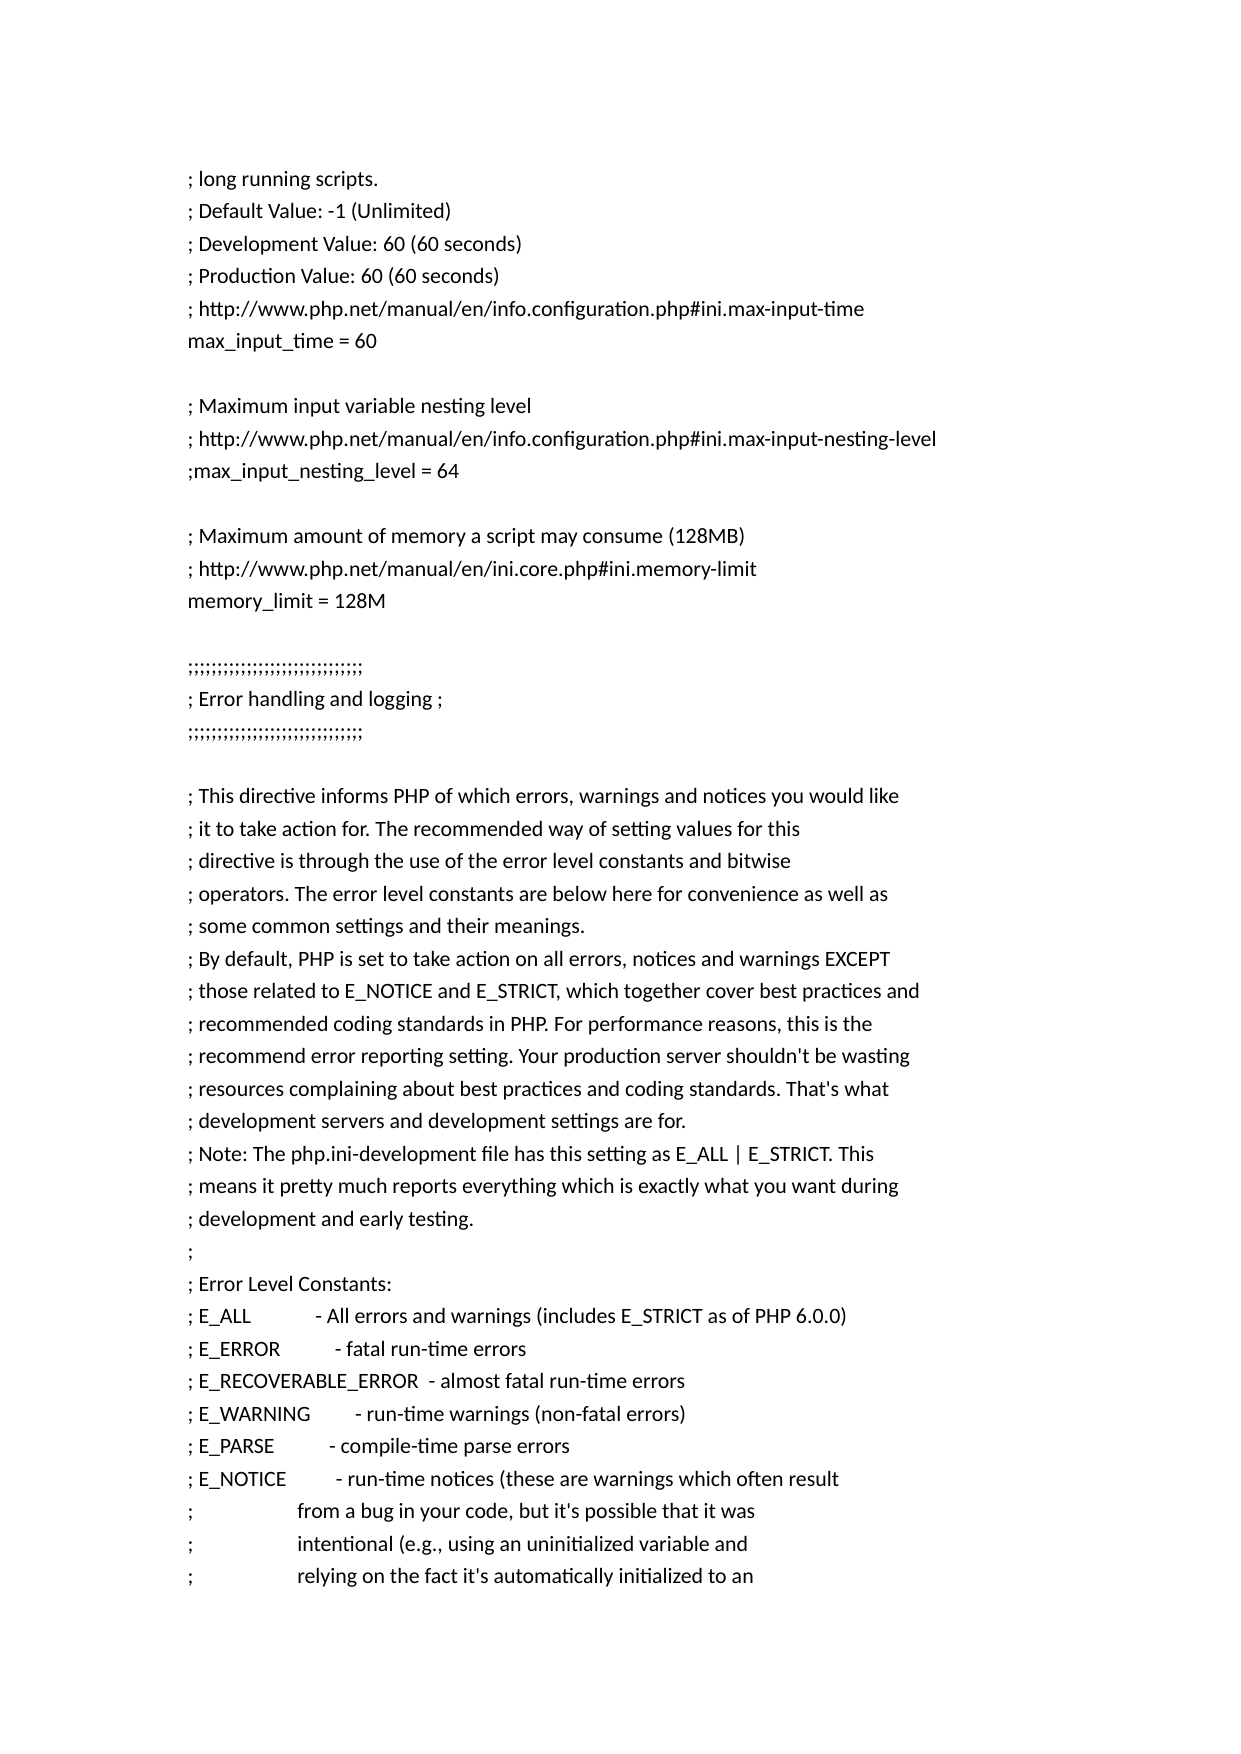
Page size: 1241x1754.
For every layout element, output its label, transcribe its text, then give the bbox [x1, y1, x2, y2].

text ; relying on the fact it's automatically initialized to an [187, 1559, 1053, 1592]
text ; http://www.php.net/manual/en/info.configuration.php#ini.max-input-nesting-level [187, 422, 1053, 454]
text ;max_input_nesting_level = 64 [187, 454, 1053, 487]
text ; E_ALL - All errors and warnings (includes E_STRICT as of PHP 6.0.0) [187, 1299, 1053, 1332]
text ; recommend error reporting setting. Your production server shouldn't be wasting [187, 1039, 1053, 1072]
text max_input_time = 60 [187, 324, 1053, 357]
text ; Development Value: 60 (60 seconds) [187, 227, 1053, 259]
text ; it to take action for. The recommended way of setting values for this [187, 812, 1053, 844]
text ; Maximum amount of memory a script may consume (128MB) [187, 519, 1053, 552]
text ; development and early testing. [187, 1202, 1053, 1234]
text ; intentional (e.g., using an uninitialized variable and [187, 1527, 1053, 1559]
text ; operators. The error level constants are below here for convenience as well as [187, 877, 1053, 909]
text ; [187, 1234, 1053, 1267]
text ; resources complaining about best practices and coding standards. That's what [187, 1072, 1053, 1104]
text ;;;;;;;;;;;;;;;;;;;;;;;;;;;;;; [187, 714, 1053, 747]
text ; Error handling and logging ; [187, 682, 1053, 714]
text ; from a bug in your code, but it's possible that it was [187, 1494, 1053, 1527]
text ; some common settings and their meanings. [187, 909, 1053, 942]
text ; those related to E_NOTICE and E_STRICT, which together cover best practices and [187, 974, 1053, 1007]
text ; means it pretty much reports everything which is exactly what you want during [187, 1169, 1053, 1202]
text ; E_WARNING - run-time warnings (non-fatal errors) [187, 1397, 1053, 1429]
text ; Error Level Constants: [187, 1267, 1053, 1299]
text ; Default Value: -1 (Unlimited) [187, 194, 1053, 227]
text ; E_PARSE - compile-time parse errors [187, 1429, 1053, 1462]
text ; This directive informs PHP of which errors, warnings and notices you would like [187, 779, 1053, 812]
text ; Production Value: 60 (60 seconds) [187, 259, 1053, 292]
text memory_limit = 128M [187, 584, 1053, 617]
text ; E_ERROR - fatal run-time errors [187, 1332, 1053, 1364]
text ; recommended coding standards in PHP. For performance reasons, this is the [187, 1007, 1053, 1039]
text ; long running scripts. [187, 162, 1053, 194]
text ; E_NOTICE - run-time notices (these are warnings which often result [187, 1462, 1053, 1494]
text ; By default, PHP is set to take action on all errors, notices and warnings EXCEPT [187, 942, 1053, 974]
text ;;;;;;;;;;;;;;;;;;;;;;;;;;;;;; [187, 649, 1053, 682]
text ; http://www.php.net/manual/en/info.configuration.php#ini.max-input-time [187, 292, 1053, 324]
text ; directive is through the use of the error level constants and bitwise [187, 844, 1053, 877]
text ; development servers and development settings are for. [187, 1104, 1053, 1137]
text ; Note: The php.ini-development file has this setting as E_ALL | E_STRICT. This [187, 1137, 1053, 1169]
text ; Maximum input variable nesting level [187, 389, 1053, 422]
text ; http://www.php.net/manual/en/ini.core.php#ini.memory-limit [187, 552, 1053, 584]
text ; E_RECOVERABLE_ERROR - almost fatal run-time errors [187, 1364, 1053, 1397]
